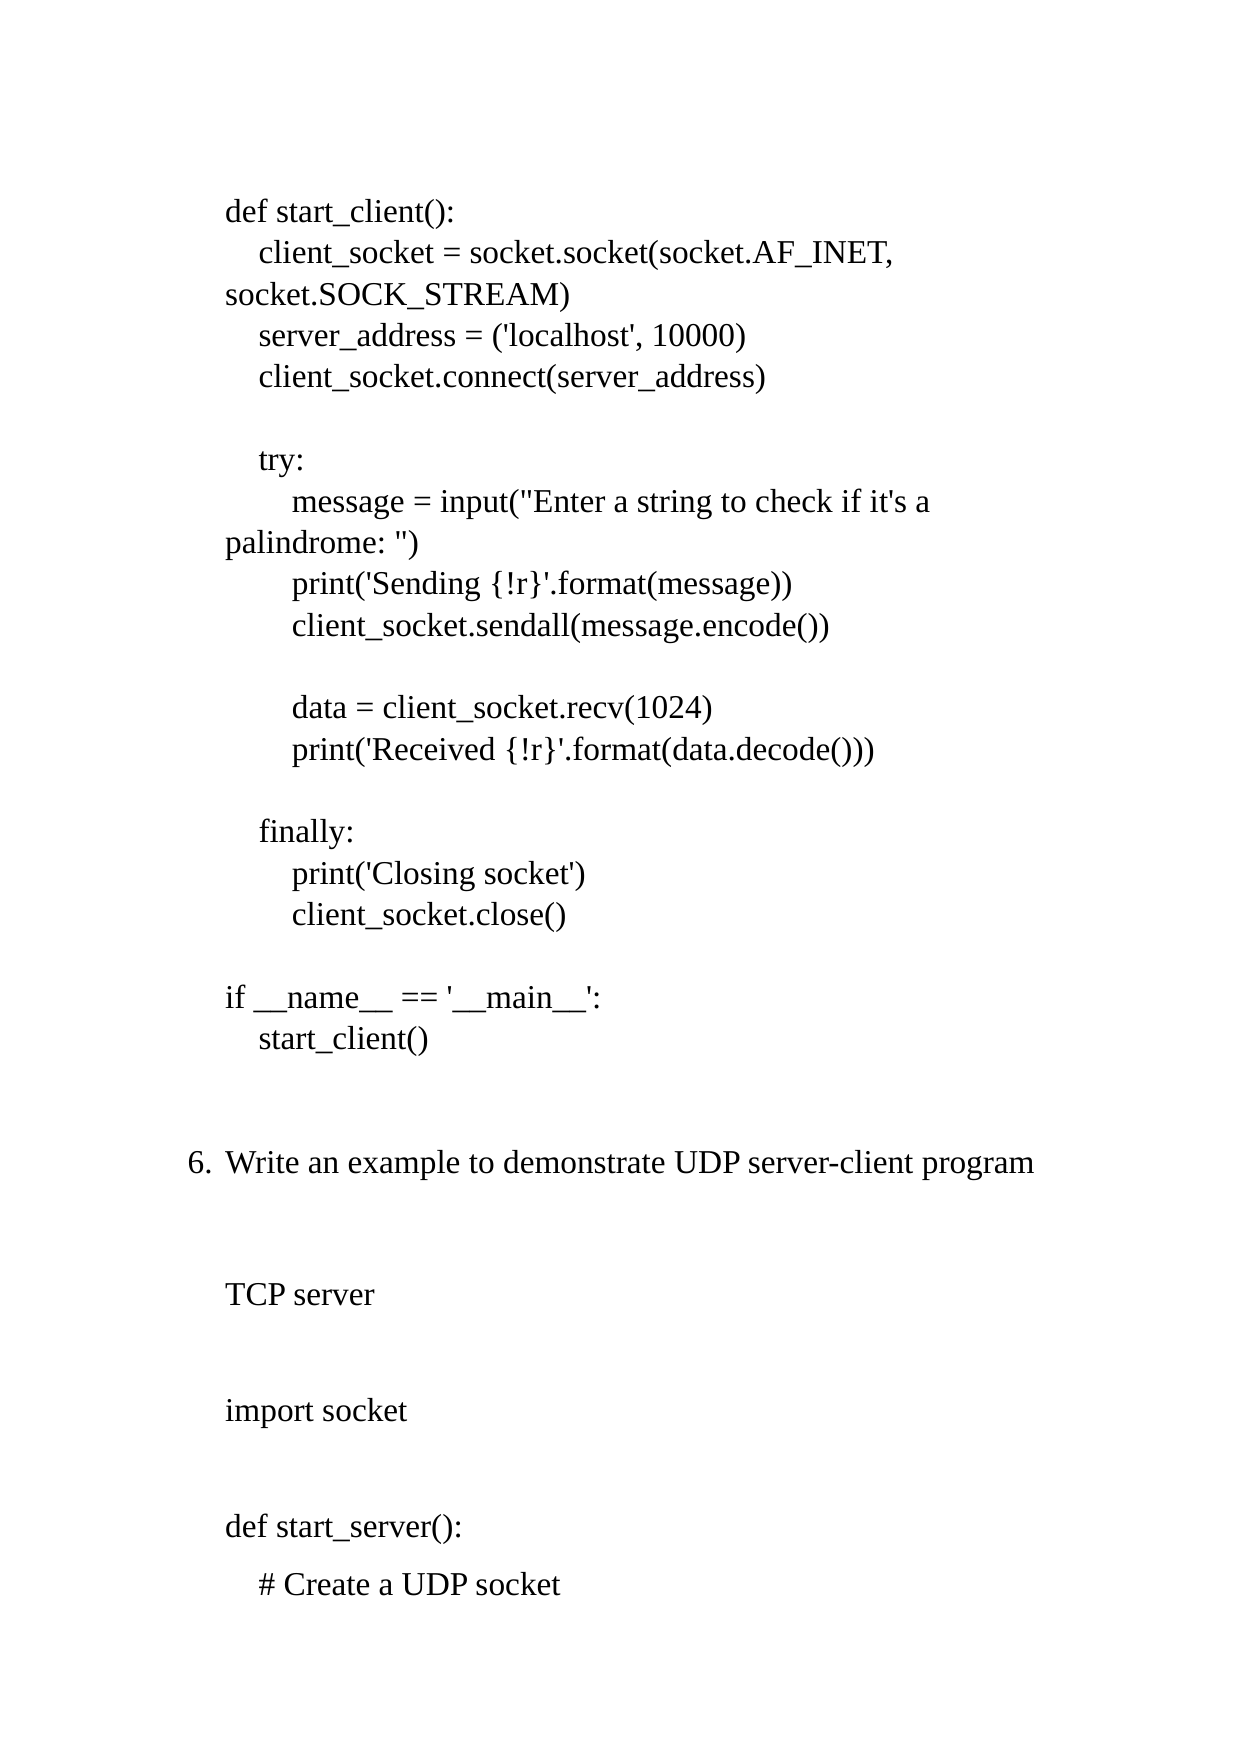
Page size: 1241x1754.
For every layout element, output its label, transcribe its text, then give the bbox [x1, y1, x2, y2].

list client_socket = socket.socket(socket.AF_INET, socket.SOCK_STREAM) [225, 233, 1090, 312]
list finally: [225, 812, 1090, 850]
list def start_client(): [225, 191, 1090, 230]
text import socket [225, 1390, 1090, 1428]
text TCP server [225, 1274, 1090, 1312]
text def start_server(): [225, 1506, 1090, 1544]
list if __name__ == '__main__': [225, 977, 1090, 1015]
list print('Received {!r}'.format(data.decode())) [225, 729, 1090, 767]
list try: [225, 439, 1090, 478]
list server_address = ('localhost', 10000) [225, 315, 1090, 354]
list data = client_socket.recv(1024) [225, 688, 1090, 726]
list start_client() [225, 1018, 1090, 1057]
list client_socket.connect(server_address) [225, 357, 1090, 395]
list client_socket.close() [225, 894, 1090, 933]
list print('Closing socket') [225, 853, 1090, 891]
list client_socket.sendall(message.encode()) [225, 605, 1090, 643]
list message = input("Enter a string to check if it's a palindrome: ") [225, 481, 1090, 561]
list Write an example to demonstrate UDP server-client program [187, 1142, 1090, 1181]
text # Create a UDP socket [225, 1564, 1090, 1602]
list print('Sending {!r}'.format(message)) [225, 563, 1090, 602]
